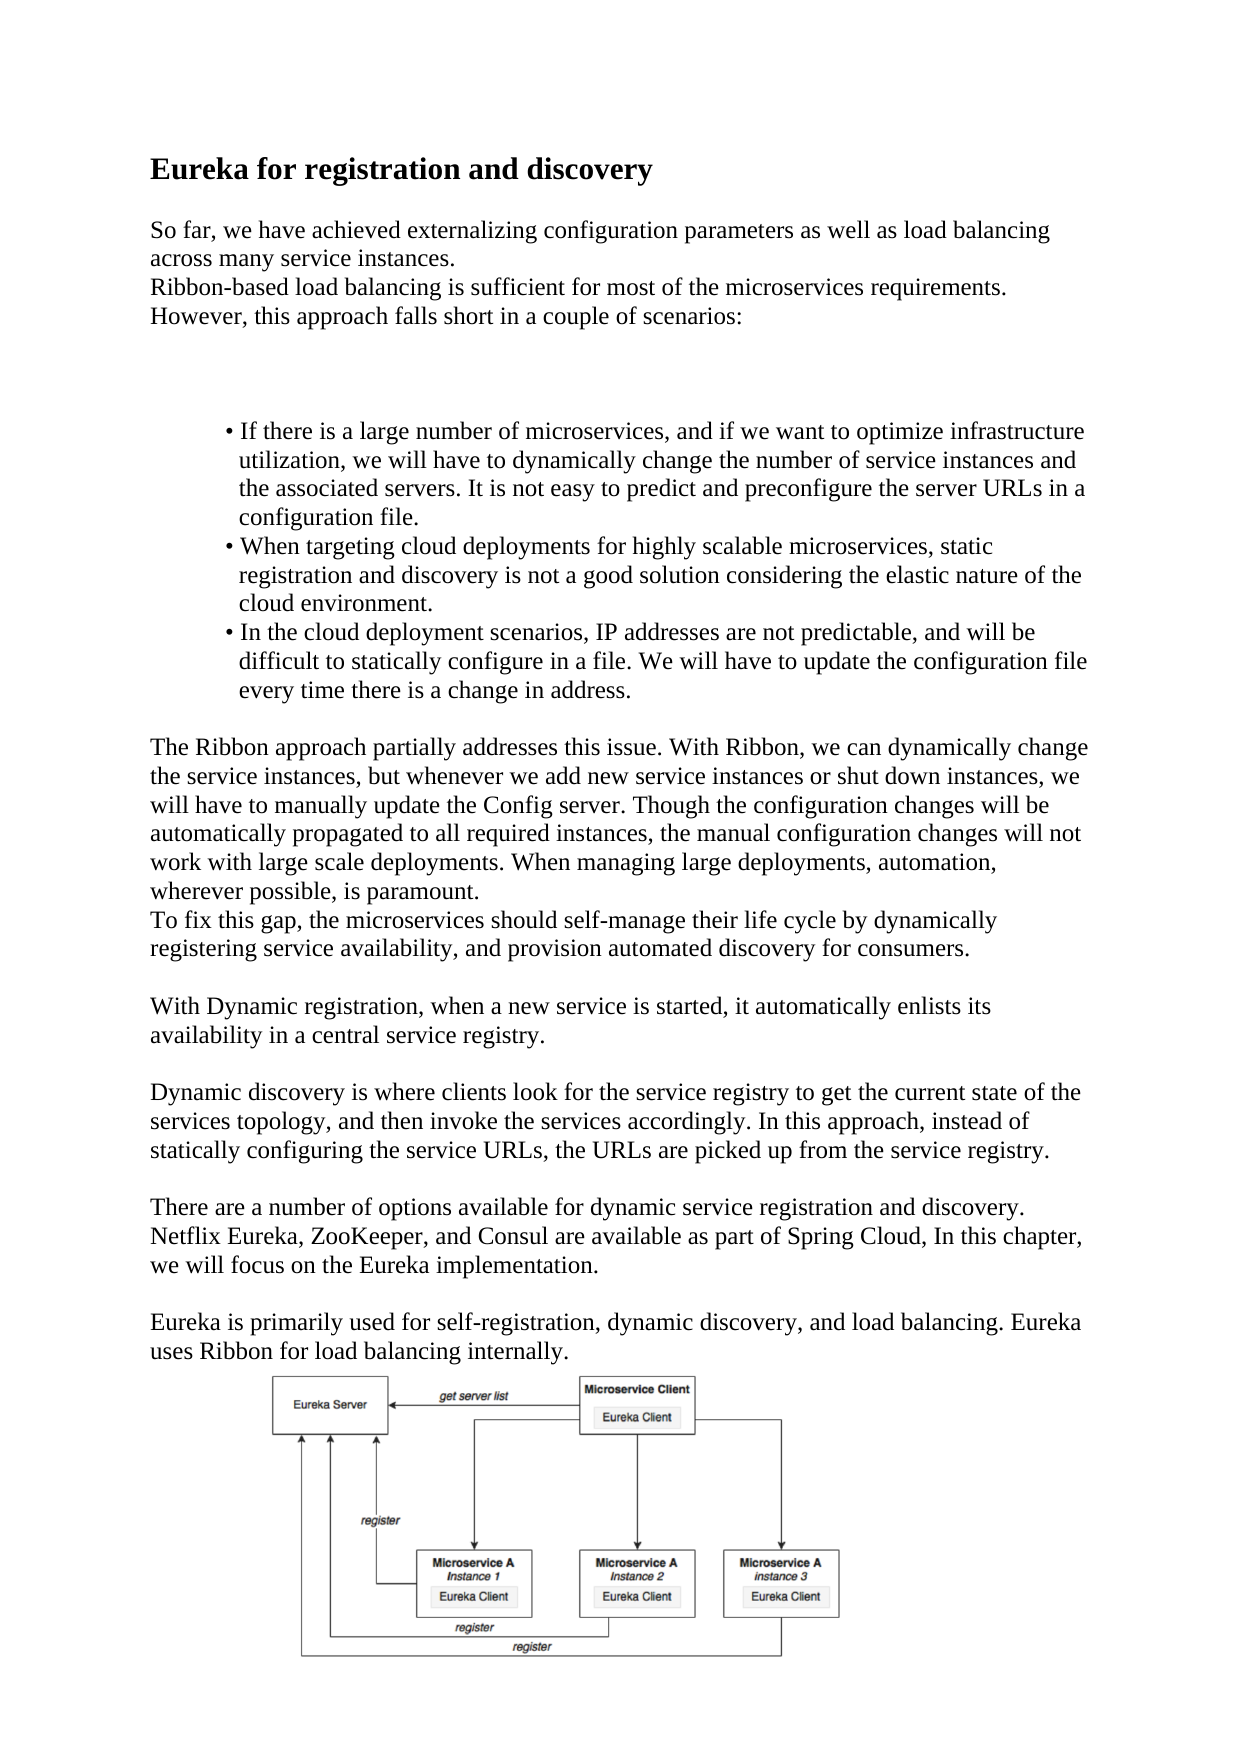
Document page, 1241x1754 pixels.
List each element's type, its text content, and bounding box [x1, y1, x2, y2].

text • When targeting cloud deployments for highly scalable microservices, static registration and discovery is not a good solution considering the elastic nature of the cloud environment. [225, 531, 1090, 617]
text The Ribbon approach partially addresses this issue. With Ribbon, we can dynamically change the service instances, but whenever we add new service instances or shut down instances, we will have to manually update the Config server. Though the configuration changes will be automatically propagated to all required instances, the manual configuration changes will not work with large scale deployments. When managing large deployments, automation, wherever possible, is paramount. [150, 732, 1090, 905]
text • If there is a large number of microservices, and if we want to optimize infrastructure utilization, we will have to dynamically change the number of service instances and the associated servers. It is not easy to predict and preconfigure the server URLs in a configuration file. [225, 416, 1090, 531]
text Eureka for registration and discovery [150, 150, 1090, 186]
text To fix this gap, the microservices should self-manage their life cycle by dynamically registering service availability, and provision automated discovery for consumers. [150, 905, 1090, 962]
text Eureka is primarily used for self-registration, dynamic discovery, and load balancing. Eureka uses Ribbon for load balancing internally. [150, 1307, 1090, 1365]
text Ribbon-based load balancing is sufficient for most of the microservices requirements. However, this approach falls short in a couple of scenarios: [150, 272, 1090, 330]
text With Dynamic registration, when a new service is started, it automatically enlists its availability in a central service registry. [150, 991, 1090, 1048]
text Dynamic discovery is where clients look for the service registry to get the current state of the services topology, and then invoke the services accordingly. In this approach, instead of statically configuring the service URLs, the URLs are picked up from the service registry. [150, 1077, 1090, 1163]
picture [269, 1373, 841, 1659]
text So far, we have achieved externalizing configuration parameters as well as load balancing across many service instances. [150, 215, 1090, 272]
text There are a number of options available for dynamic service registration and discovery. Netflix Eureka, ZooKeeper, and Consul are available as part of Spring Cloud, In this chapter, we will focus on the Eureka implementation. [150, 1192, 1090, 1278]
text • In the cloud deployment scenarios, IP addresses are not predictable, and will be difficult to statically configure in a file. We will have to update the configuration file every time there is a change in address. [225, 617, 1090, 703]
